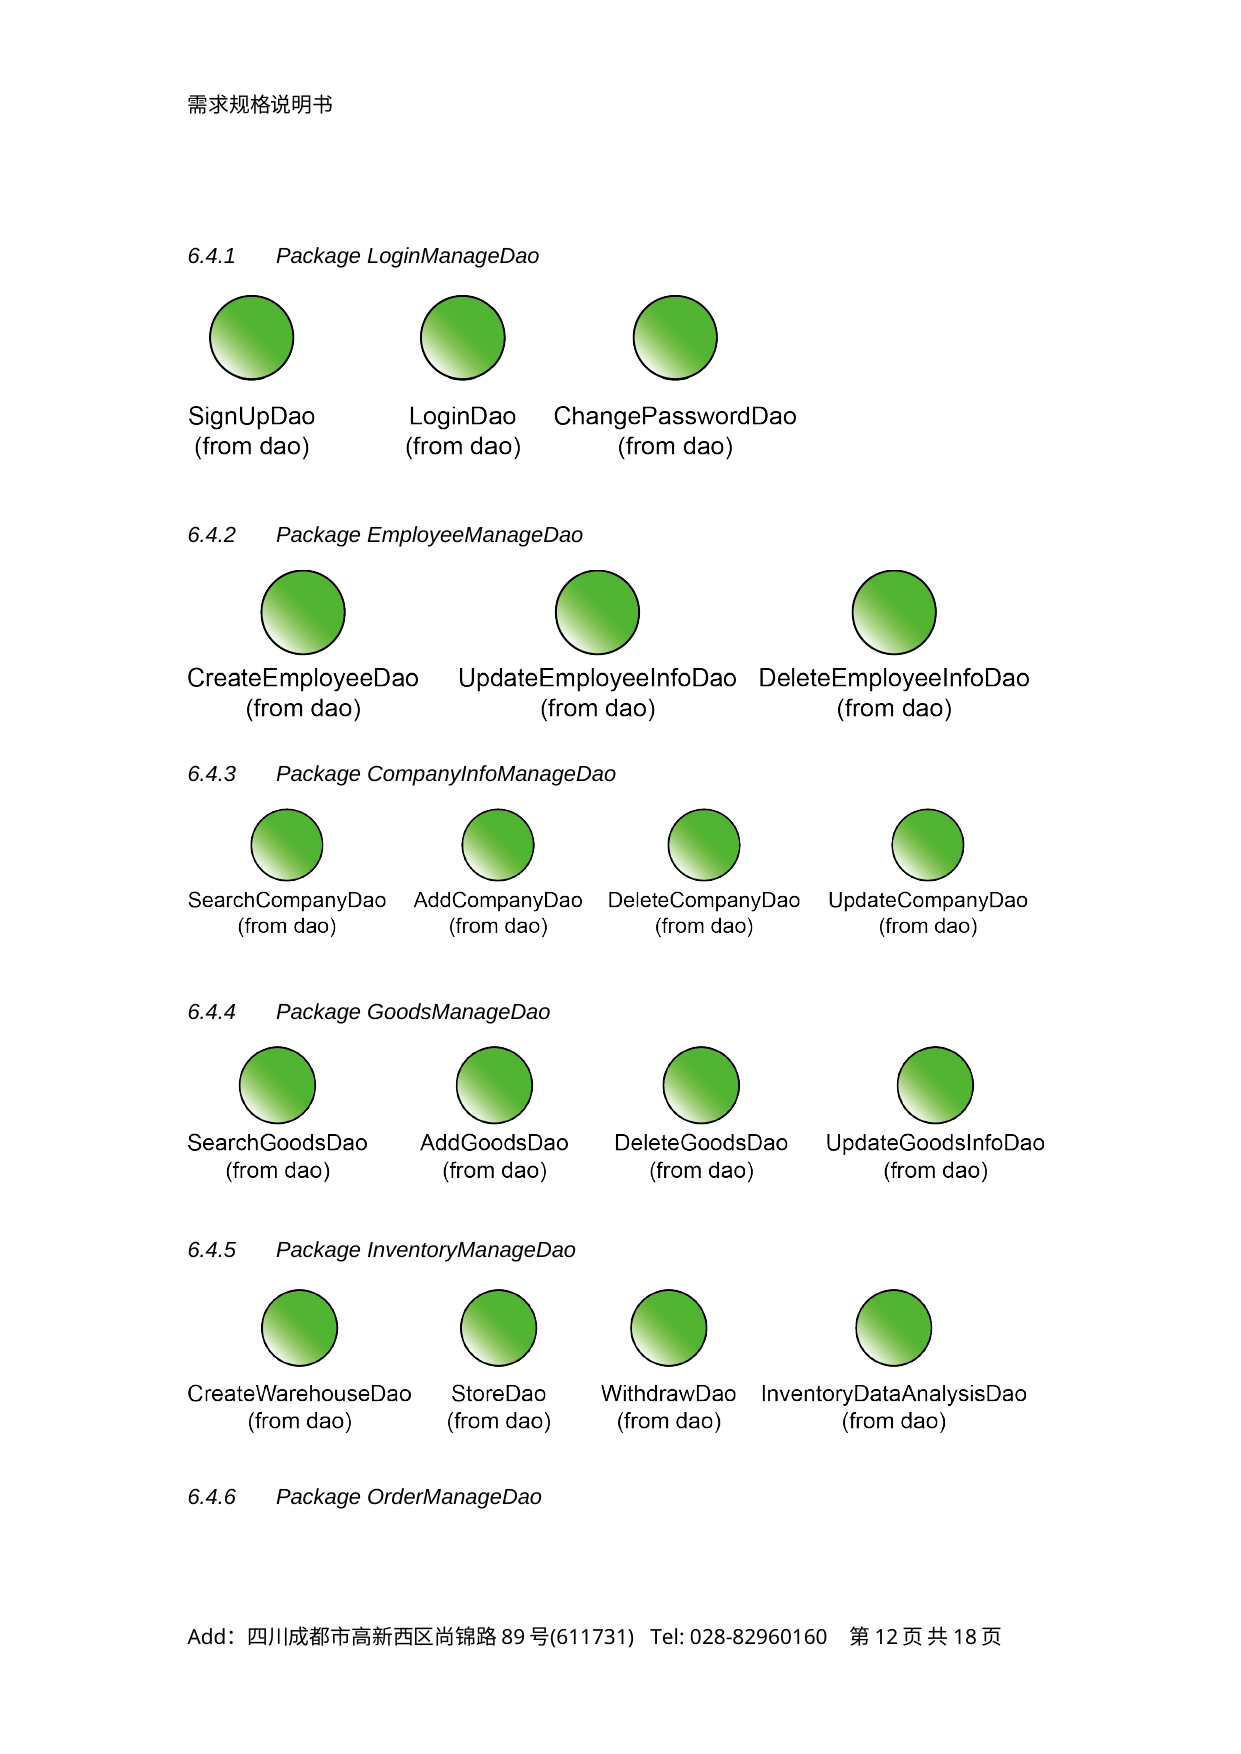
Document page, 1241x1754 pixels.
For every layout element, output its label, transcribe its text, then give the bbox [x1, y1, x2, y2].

subtitle Package OrderManageDao [187, 1480, 1053, 1513]
picture [187, 1046, 1045, 1185]
picture [187, 1289, 1027, 1436]
picture [187, 570, 1030, 725]
subtitle Package CompanyInfoManageDao [187, 757, 1053, 789]
subtitle Package InventoryManageDao [187, 1234, 1053, 1266]
subtitle Package LoginManageDao [187, 239, 1053, 272]
picture [187, 295, 797, 463]
subtitle Package EmployeeManageDao [187, 519, 1053, 551]
picture [187, 808, 1028, 940]
subtitle Package GoodsManageDao [187, 995, 1053, 1028]
